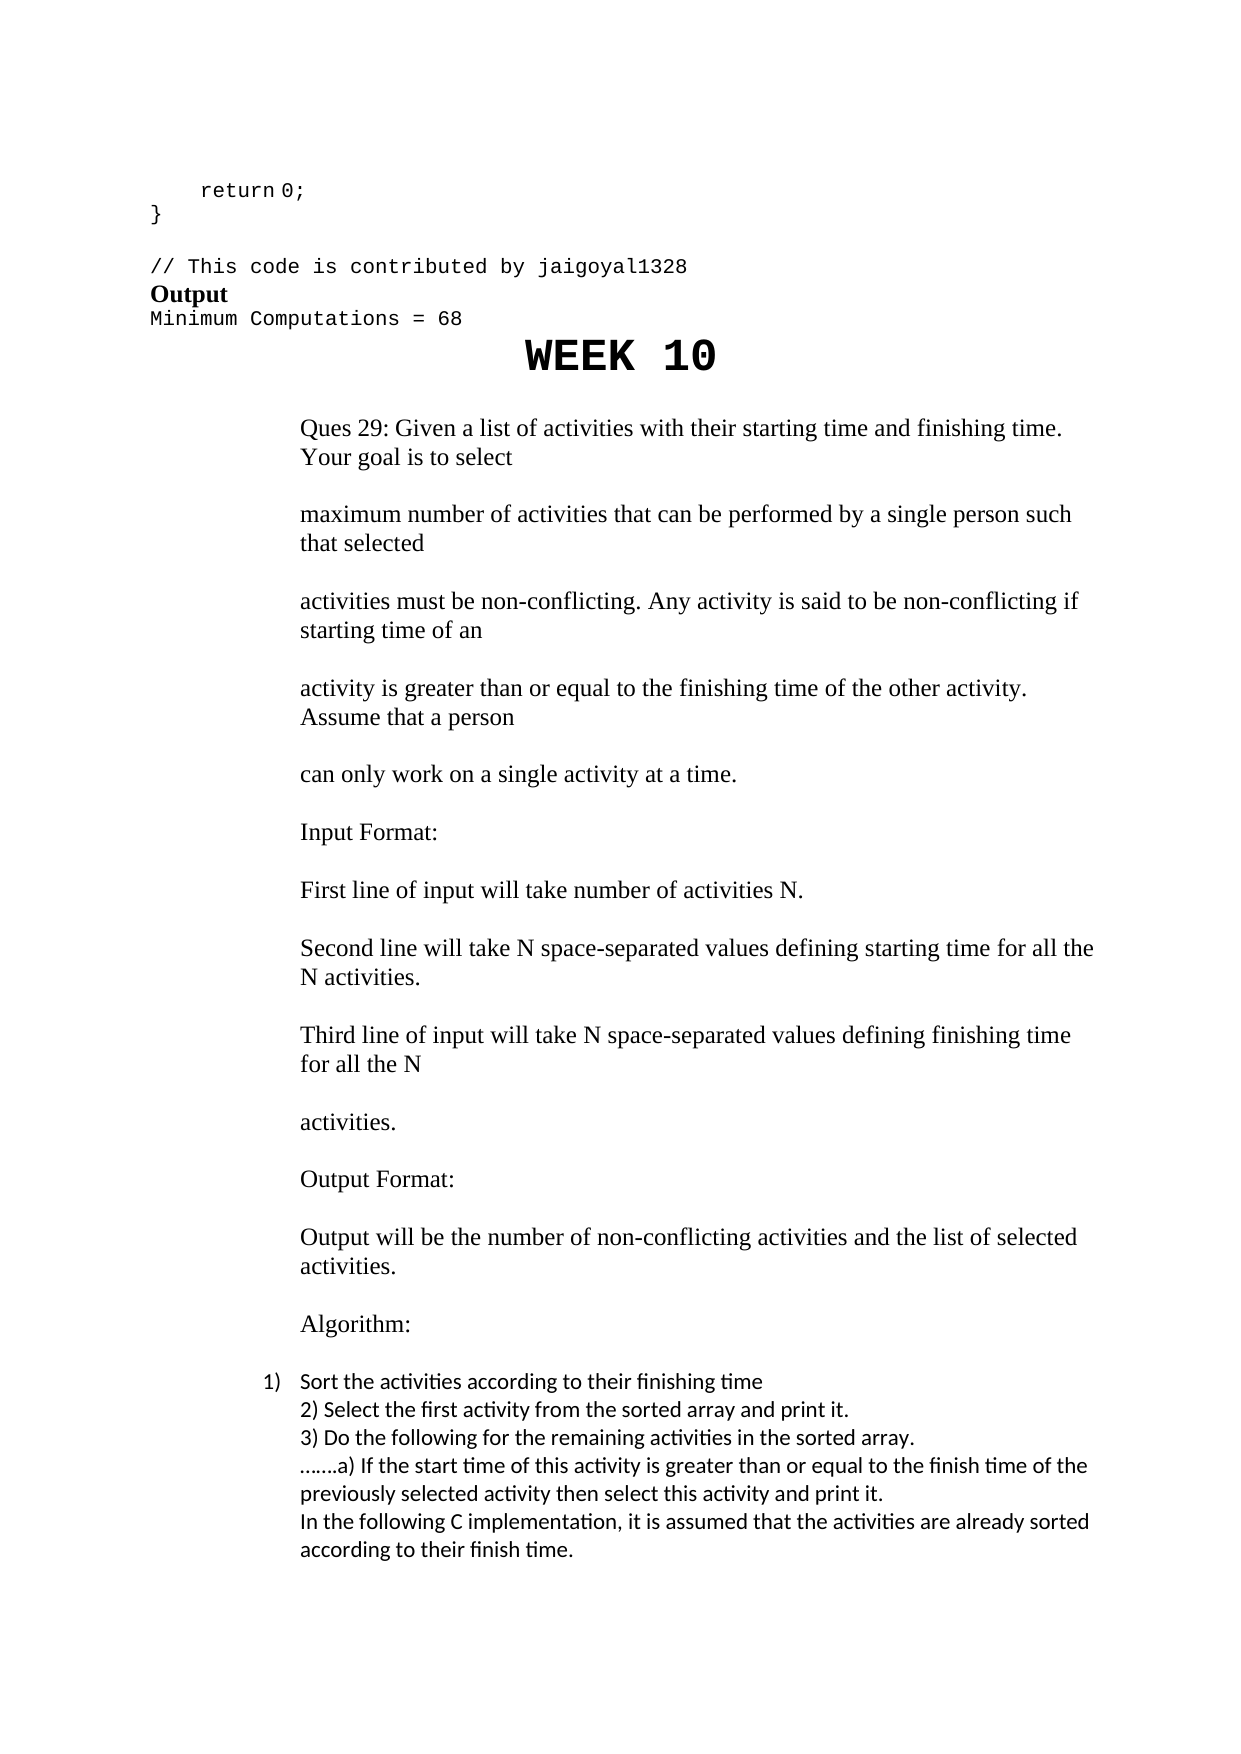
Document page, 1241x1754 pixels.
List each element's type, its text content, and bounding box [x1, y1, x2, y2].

text Algorithm: [300, 1309, 1103, 1338]
text Input Format: [300, 817, 1103, 846]
text maximum number of activities that can be performed by a single person such that selected [300, 499, 1103, 557]
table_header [150, 151, 838, 279]
text can only work on a single activity at a time. [300, 759, 1103, 788]
list Sort the activities according to their finishing time 2) Select the first activity from the sorted array and print it. 3) Do the following for the remaining activities in the sorted array. …….a) If the start time of this activity is greater than or equal to the finish time of the previously selected activity then select this activity and print it. In the following C implementation, it is assumed that the activities are already sorted according to their finish time. [262, 1367, 1103, 1591]
text Output will be the number of non-conflicting activities and the list of selected activities. [300, 1222, 1103, 1280]
text activities. [300, 1107, 1103, 1135]
text Output [150, 279, 1103, 308]
text WEEK 10 [150, 332, 1103, 384]
text Ques 29: Given a list of activities with their starting time and finishing time. Your goal is to select [300, 413, 1103, 470]
text Third line of input will take N space-separated values defining finishing time for all the N [300, 1020, 1103, 1077]
text Second line will take N space-separated values defining starting time for all the N activities. [300, 933, 1103, 991]
text activity is greater than or equal to the finishing time of the other activity. Assume that a person [300, 673, 1103, 730]
text Output Format: [300, 1164, 1103, 1193]
text First line of input will take number of activities N. [300, 875, 1103, 904]
text activities must be non-conflicting. Any activity is said to be non-conflicting if starting time of an [300, 586, 1103, 644]
text Minimum Computations = 68 [150, 308, 1103, 332]
